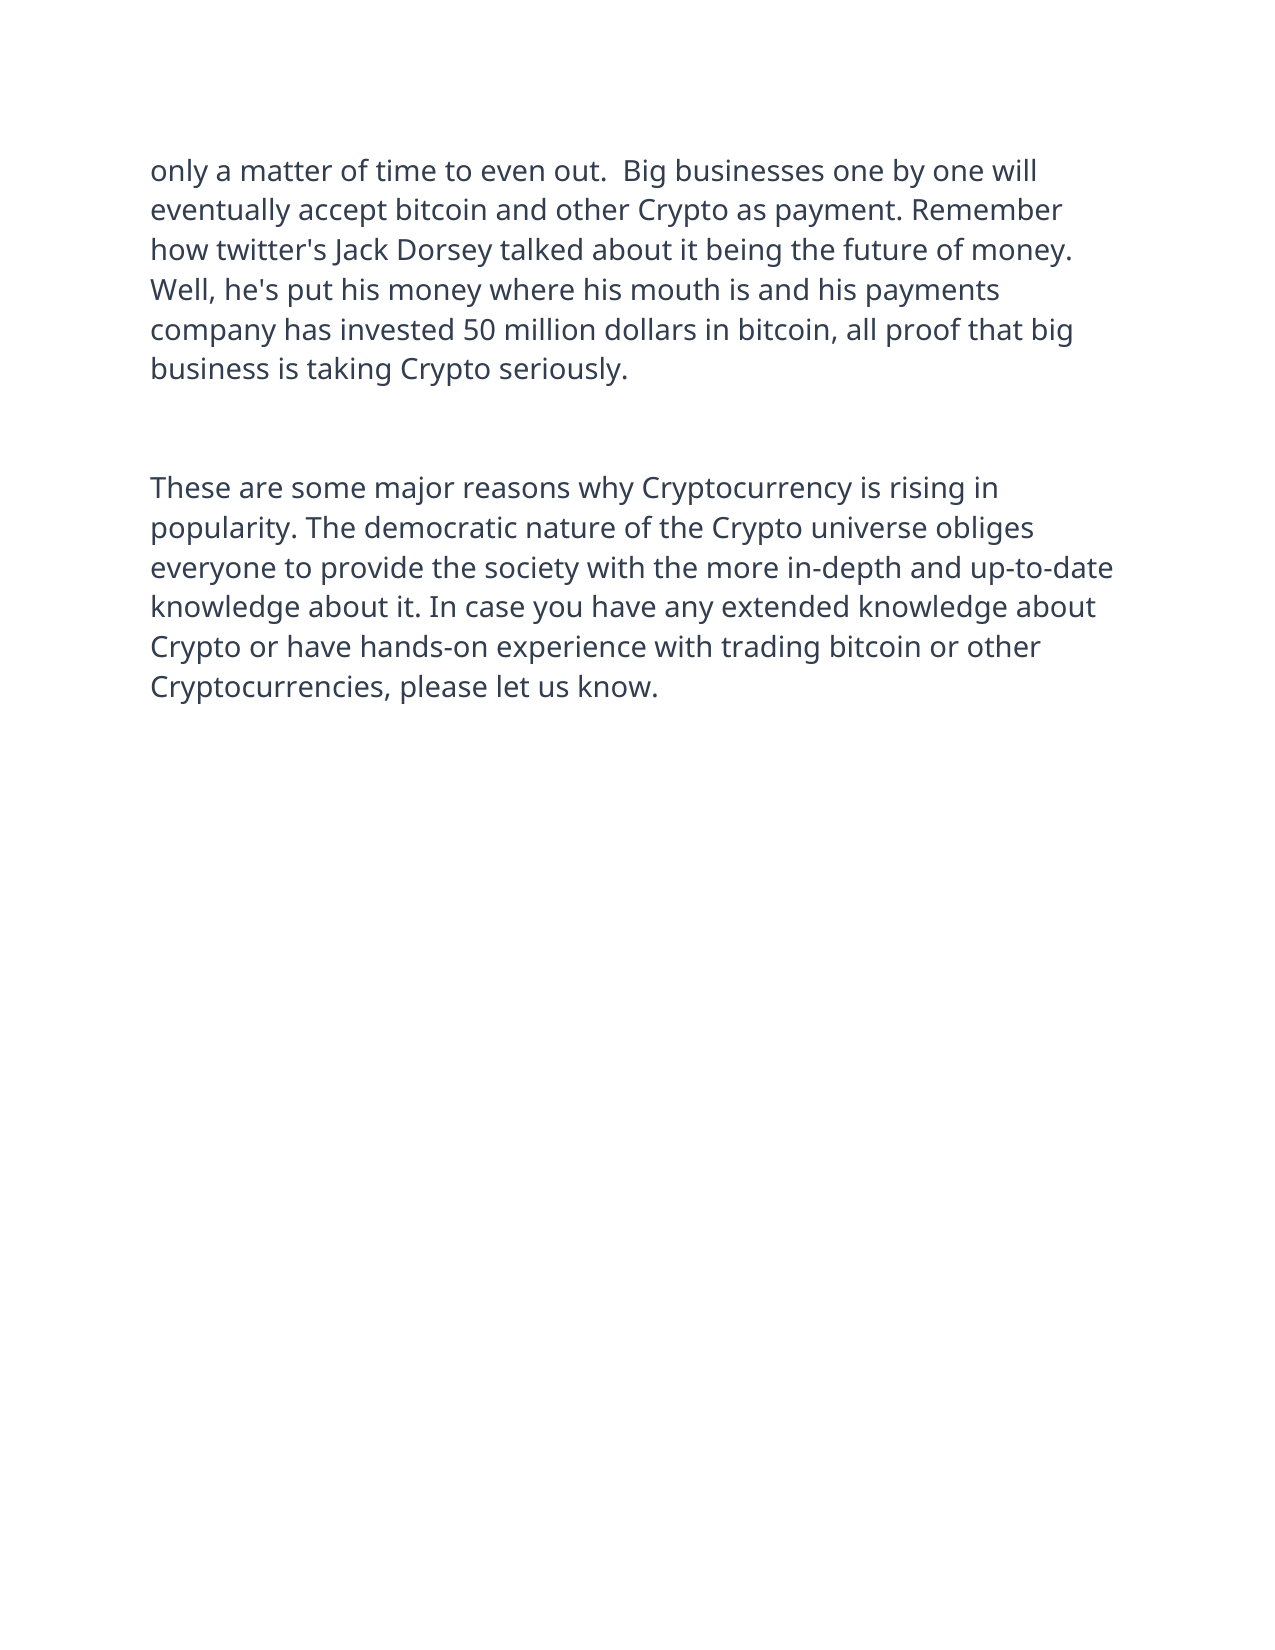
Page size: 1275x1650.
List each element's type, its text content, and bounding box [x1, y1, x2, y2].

text These are some major reasons why Cryptocurrency is rising in popularity. The democratic nature of the Crypto universe obliges everyone to provide the society with the more in-depth and up-to-date knowledge about it. In case you have any extended knowledge about Crypto or have hands-on experience with trading bitcoin or other Cryptocurrencies, please let us know. [150, 467, 1125, 706]
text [150, 150, 1125, 388]
